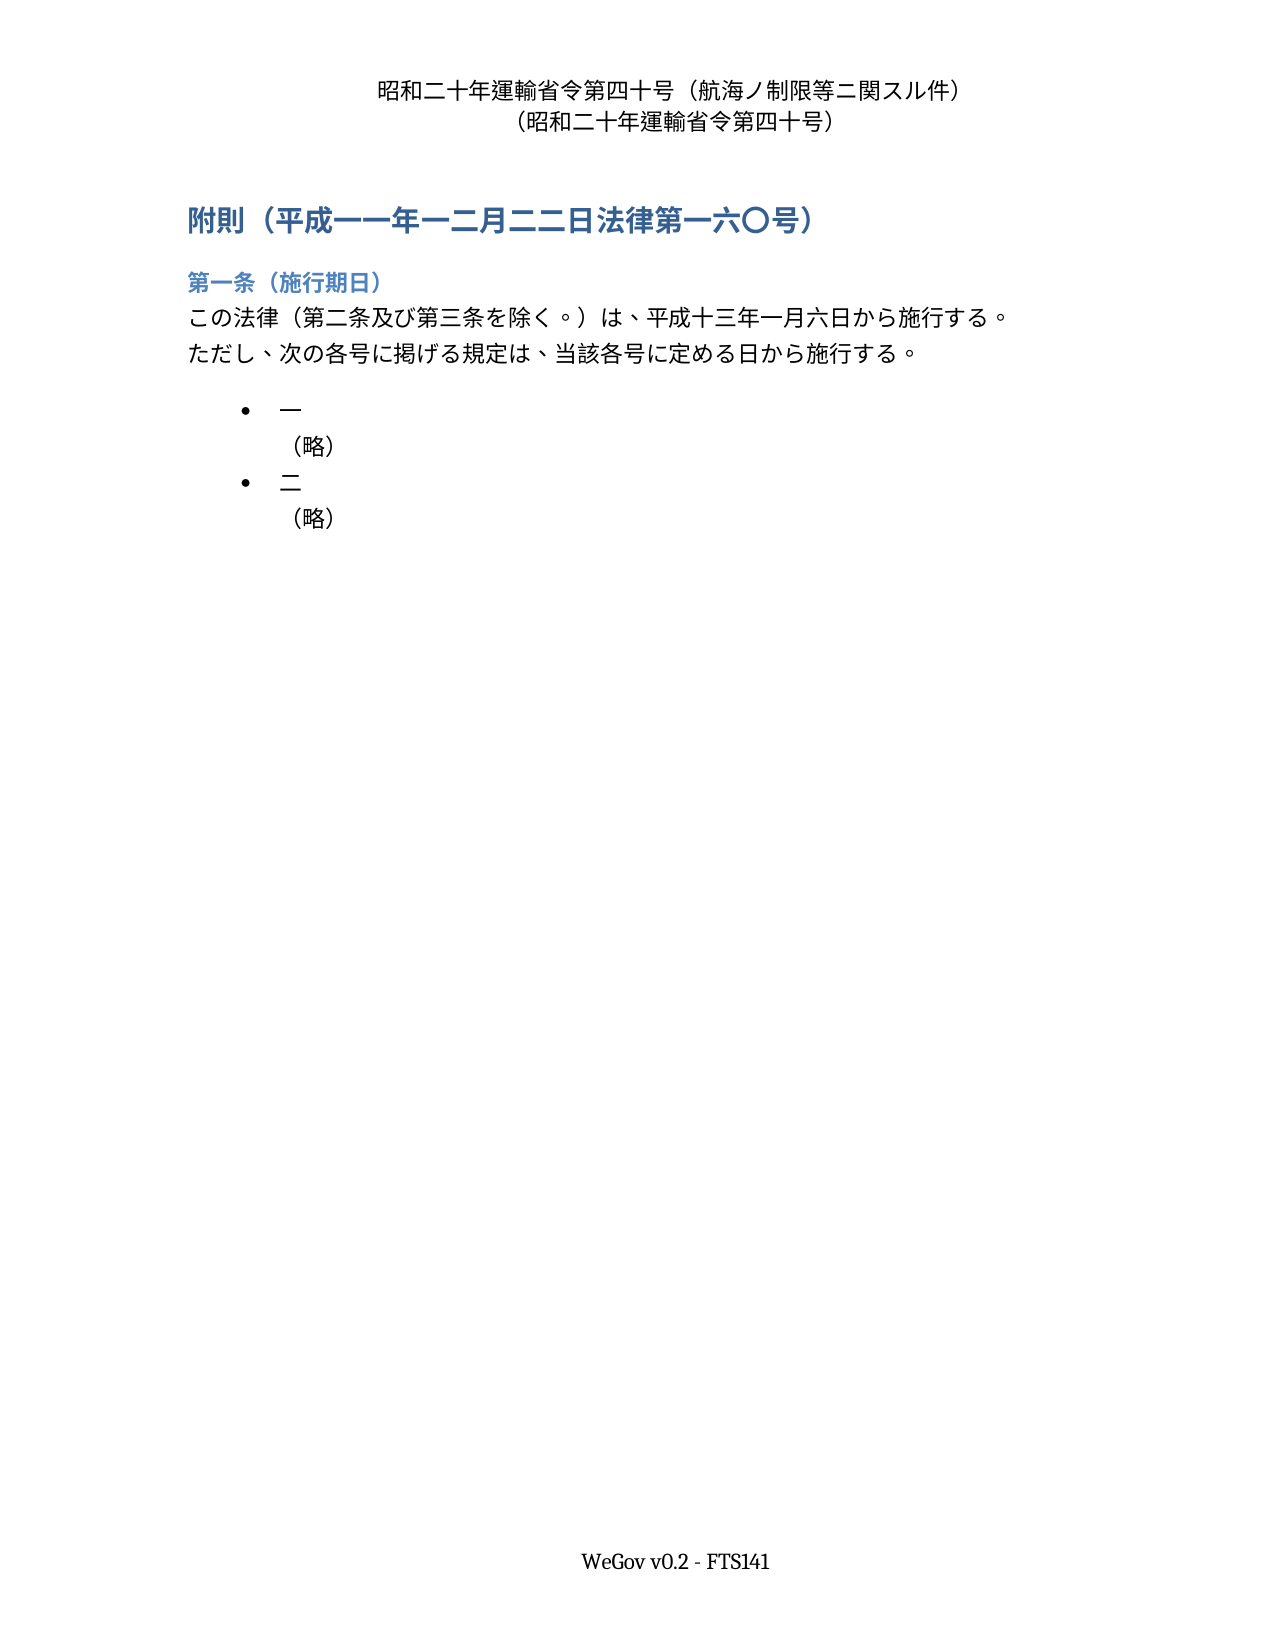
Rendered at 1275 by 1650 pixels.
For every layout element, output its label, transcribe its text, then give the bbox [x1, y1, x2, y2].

list 二 （略） [242, 467, 1087, 534]
subtitle 附則（平成一一年一二月二二日法律第一六〇号） [187, 200, 1087, 240]
subtitle 第一条（施行期日） [187, 266, 1087, 298]
text この法律（第二条及び第三条を除く。）は、平成十三年一月六日から施行する。 ただし、次の各号に掲げる規定は、当該各号に定める日から施行する。 [187, 302, 1087, 369]
list 一 （略） [242, 395, 1087, 462]
